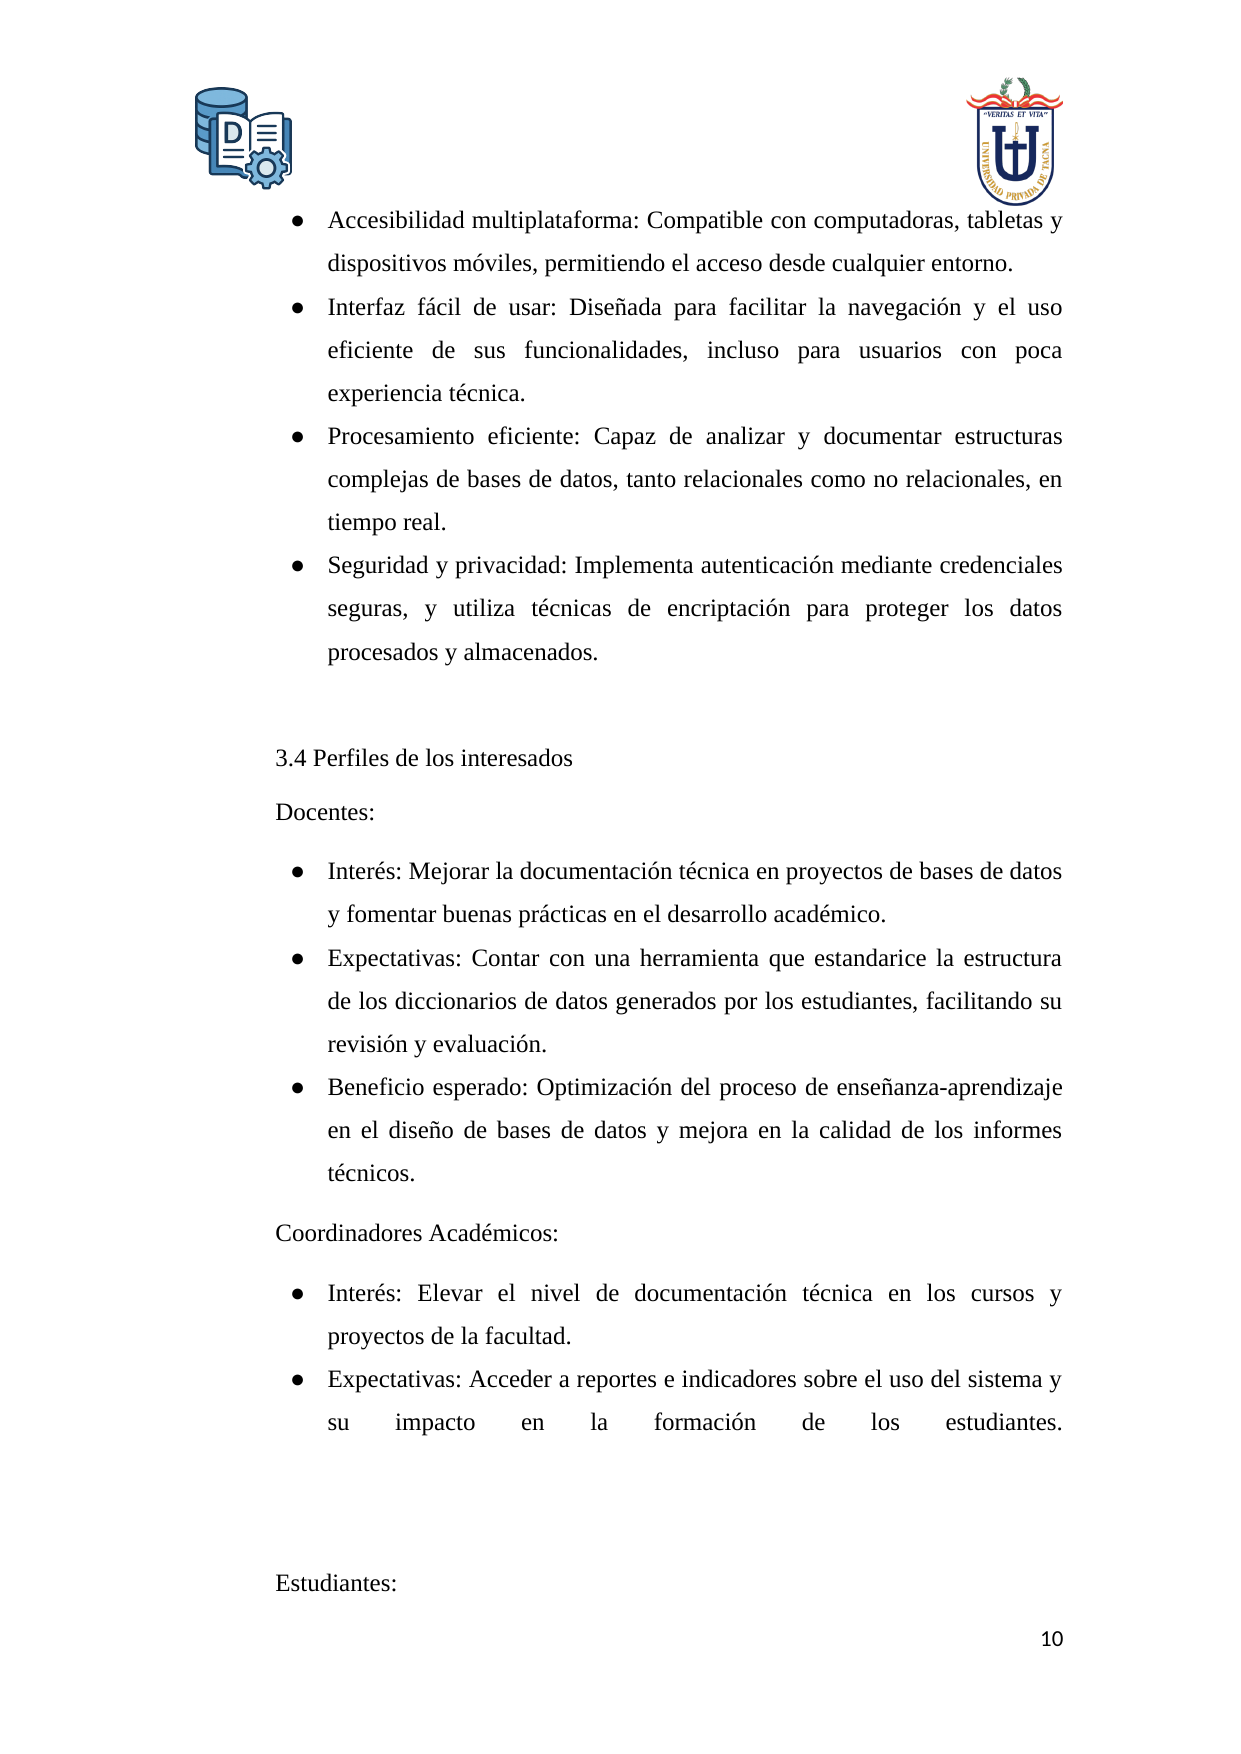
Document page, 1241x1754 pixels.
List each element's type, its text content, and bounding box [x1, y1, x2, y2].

text Docentes: [275, 797, 1063, 825]
list Accesibilidad multiplataforma: Compatible con computadoras, tabletas y dispositivos móviles, permitiendo el acceso desde cualquier entorno. [290, 205, 1063, 277]
list Procesamiento eficiente: Capaz de analizar y documentar estructuras complejas de bases de datos, tanto relacionales como no relacionales, en tiempo real. [290, 421, 1063, 536]
list Expectativas: Contar con una herramienta que estandarice la estructura de los diccionarios de datos generados por los estudiantes, facilitando su revisión y evaluación. [290, 943, 1063, 1058]
list Interés: Elevar el nivel de documentación técnica en los cursos y proyectos de la facultad. [290, 1278, 1063, 1350]
list Expectativas: Acceder a reportes e indicadores sobre el uso del sistema y su impacto en la formación de los estudiantes. [290, 1364, 1063, 1478]
list Interés: Mejorar la documentación técnica en proyectos de bases de datos y fomentar buenas prácticas en el desarrollo académico. [290, 856, 1063, 928]
list Beneficio esperado: Optimización del proceso de enseñanza-aprendizaje en el diseño de bases de datos y mejora en la calidad de los informes técnicos. [290, 1072, 1063, 1187]
text Coordinadores Académicos: [275, 1218, 1063, 1247]
picture [966, 76, 1063, 206]
text 3.4 Perfiles de los interesados [275, 743, 1063, 772]
list Interfaz fácil de usar: Diseñada para facilitar la navegación y el uso eficiente de sus funcionalidades, incluso para usuarios con poca experiencia técnica. [290, 292, 1063, 407]
list Seguridad y privacidad: Implementa autenticación mediante credenciales seguras, y utiliza técnicas de encriptación para proteger los datos procesados y almacenados. [290, 550, 1063, 665]
picture [177, 73, 309, 206]
text Estudiantes: [275, 1568, 1063, 1597]
